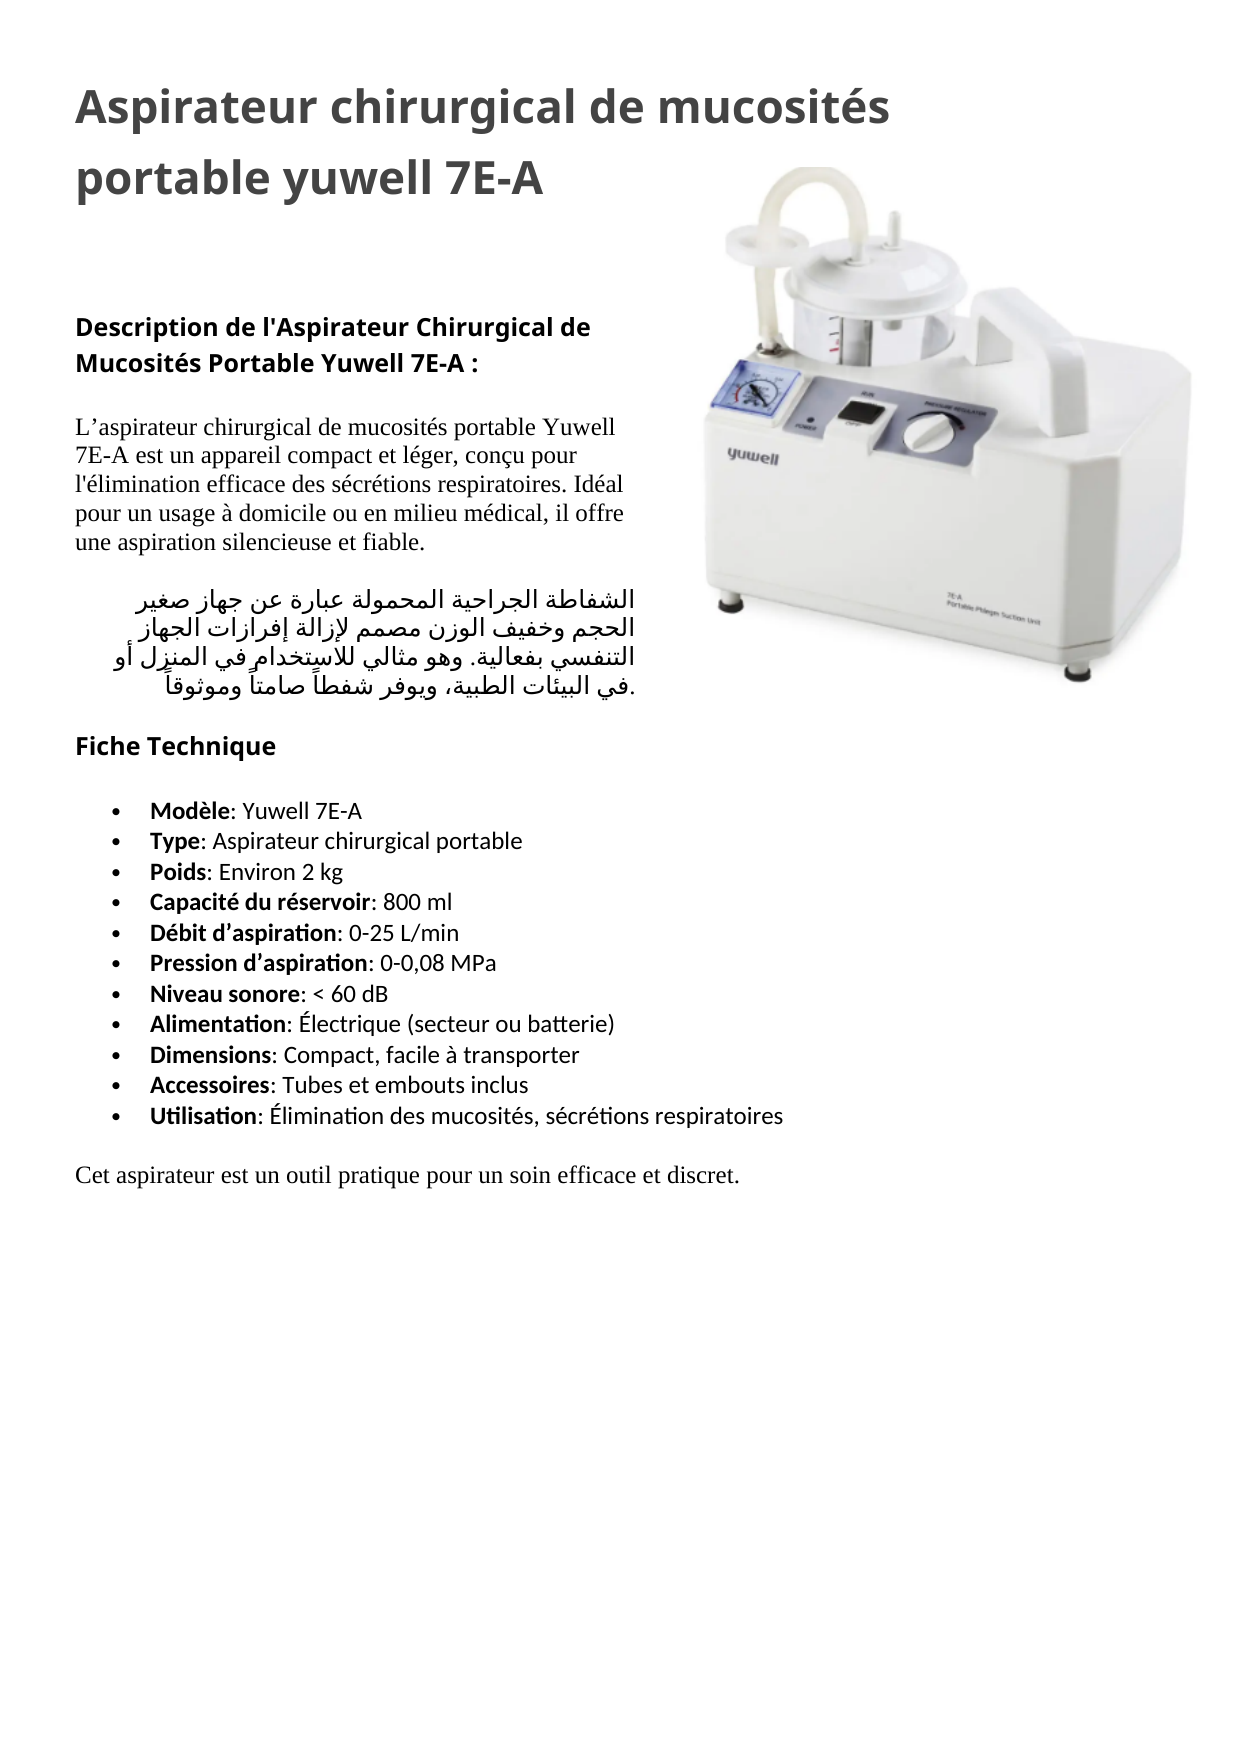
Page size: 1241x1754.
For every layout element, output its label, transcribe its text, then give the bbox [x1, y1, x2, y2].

text L’aspirateur chirurgical de mucosités portable Yuwell 7E-A est un appareil compact et léger, conçu pour l'élimination efficace des sécrétions respiratoires. Idéal pour un usage à domicile ou en milieu médical, il offre une aspiration silencieuse et fiable. [75, 412, 652, 556]
subtitle Fiche Technique [75, 729, 1165, 763]
picture [652, 167, 1218, 687]
list Type: Aspirateur chirurgical portable [112, 825, 1165, 856]
subtitle Description de l'Aspirateur Chirurgical de Mucosités Portable Yuwell 7E-A : [75, 309, 652, 380]
list Dimensions: Compact, facile à transporter [112, 1039, 1165, 1069]
text الشفاطة الجراحية المحمولة عبارة عن جهاز صغير الحجم وخفيف الوزن مصمم لإزالة إفرازات الجهاز التنفسي بفعالية. وهو مثالي للاستخدام في المنزل أو في البيئات الطبية، ويوفر شفطاً صامتاً وموثوقاً. [75, 585, 1165, 700]
text Cet aspirateur est un outil pratique pour un soin efficace et discret. [75, 1160, 1165, 1188]
list Capacité du réservoir: 800 ml [112, 886, 1165, 917]
list Niveau sonore: < 60 dB [112, 978, 1165, 1008]
text Aspirateur chirurgical de mucosités [75, 75, 1165, 137]
list Alimentation: Électrique (secteur ou batterie) [112, 1008, 1165, 1039]
list Pression d’aspiration: 0-0,08 MPa [112, 947, 1165, 978]
list Débit d’aspiration: 0-25 L/min [112, 917, 1165, 947]
list Accessoires: Tubes et embouts inclus [112, 1069, 1165, 1100]
list Modèle: Yuwell 7E-A [112, 795, 1165, 825]
text portable yuwell 7E-A [75, 145, 1165, 208]
list Poids: Environ 2 kg [112, 856, 1165, 886]
list Utilisation: Élimination des mucosités, sécrétions respiratoires [112, 1100, 1165, 1131]
